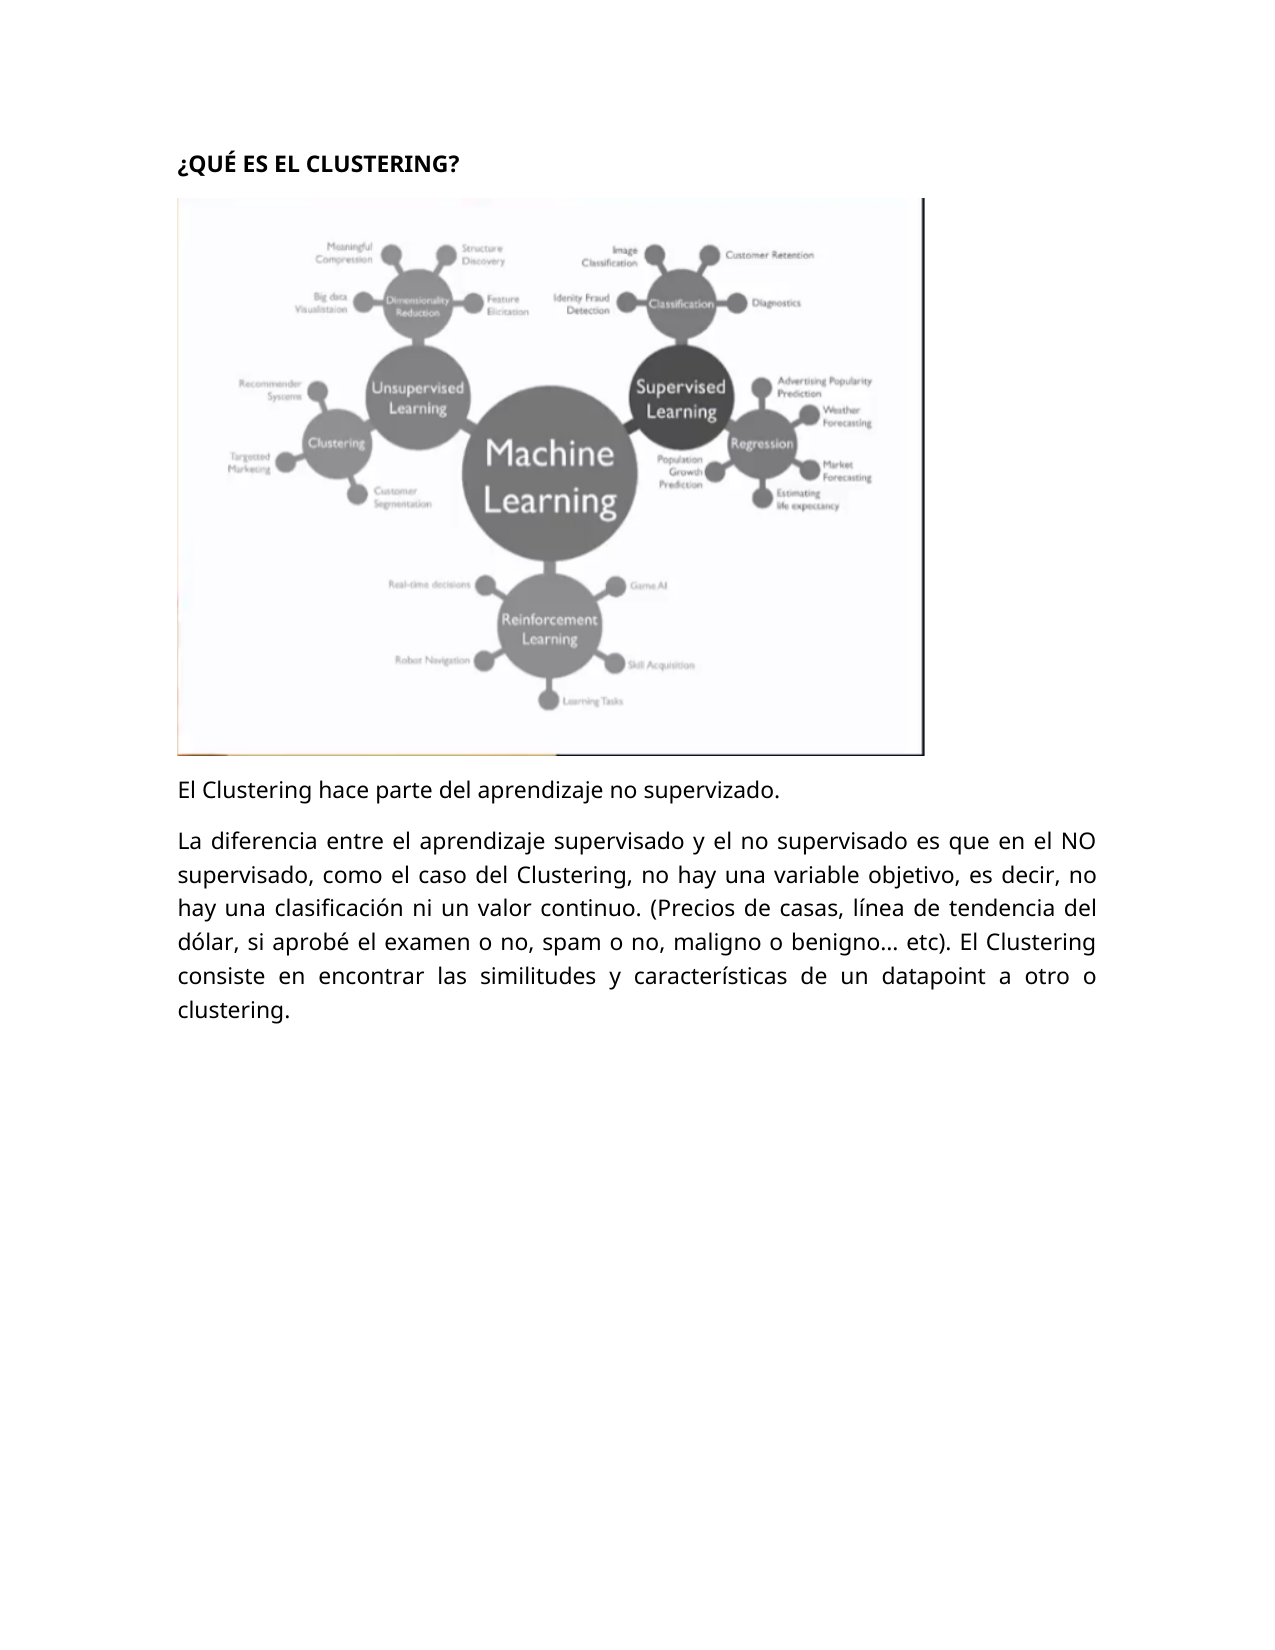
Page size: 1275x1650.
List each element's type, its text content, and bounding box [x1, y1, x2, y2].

picture [177, 198, 925, 756]
text ¿QUÉ ES EL CLUSTERING? [177, 148, 1098, 179]
text La diferencia entre el aprendizaje supervisado y el no supervisado es que en el NO supervisado, como el caso del Clustering, no hay una variable objetivo, es decir, no hay una clasificación ni un valor continuo. (Precios de casas, línea de tendencia del dólar, si aprobé el examen o no, spam o no, maligno o benigno… etc). El Clustering consiste en encontrar las similitudes y características de un datapoint a otro o clustering. [177, 825, 1098, 1025]
text El Clustering hace parte del aprendizaje no supervizado. [177, 774, 1098, 806]
